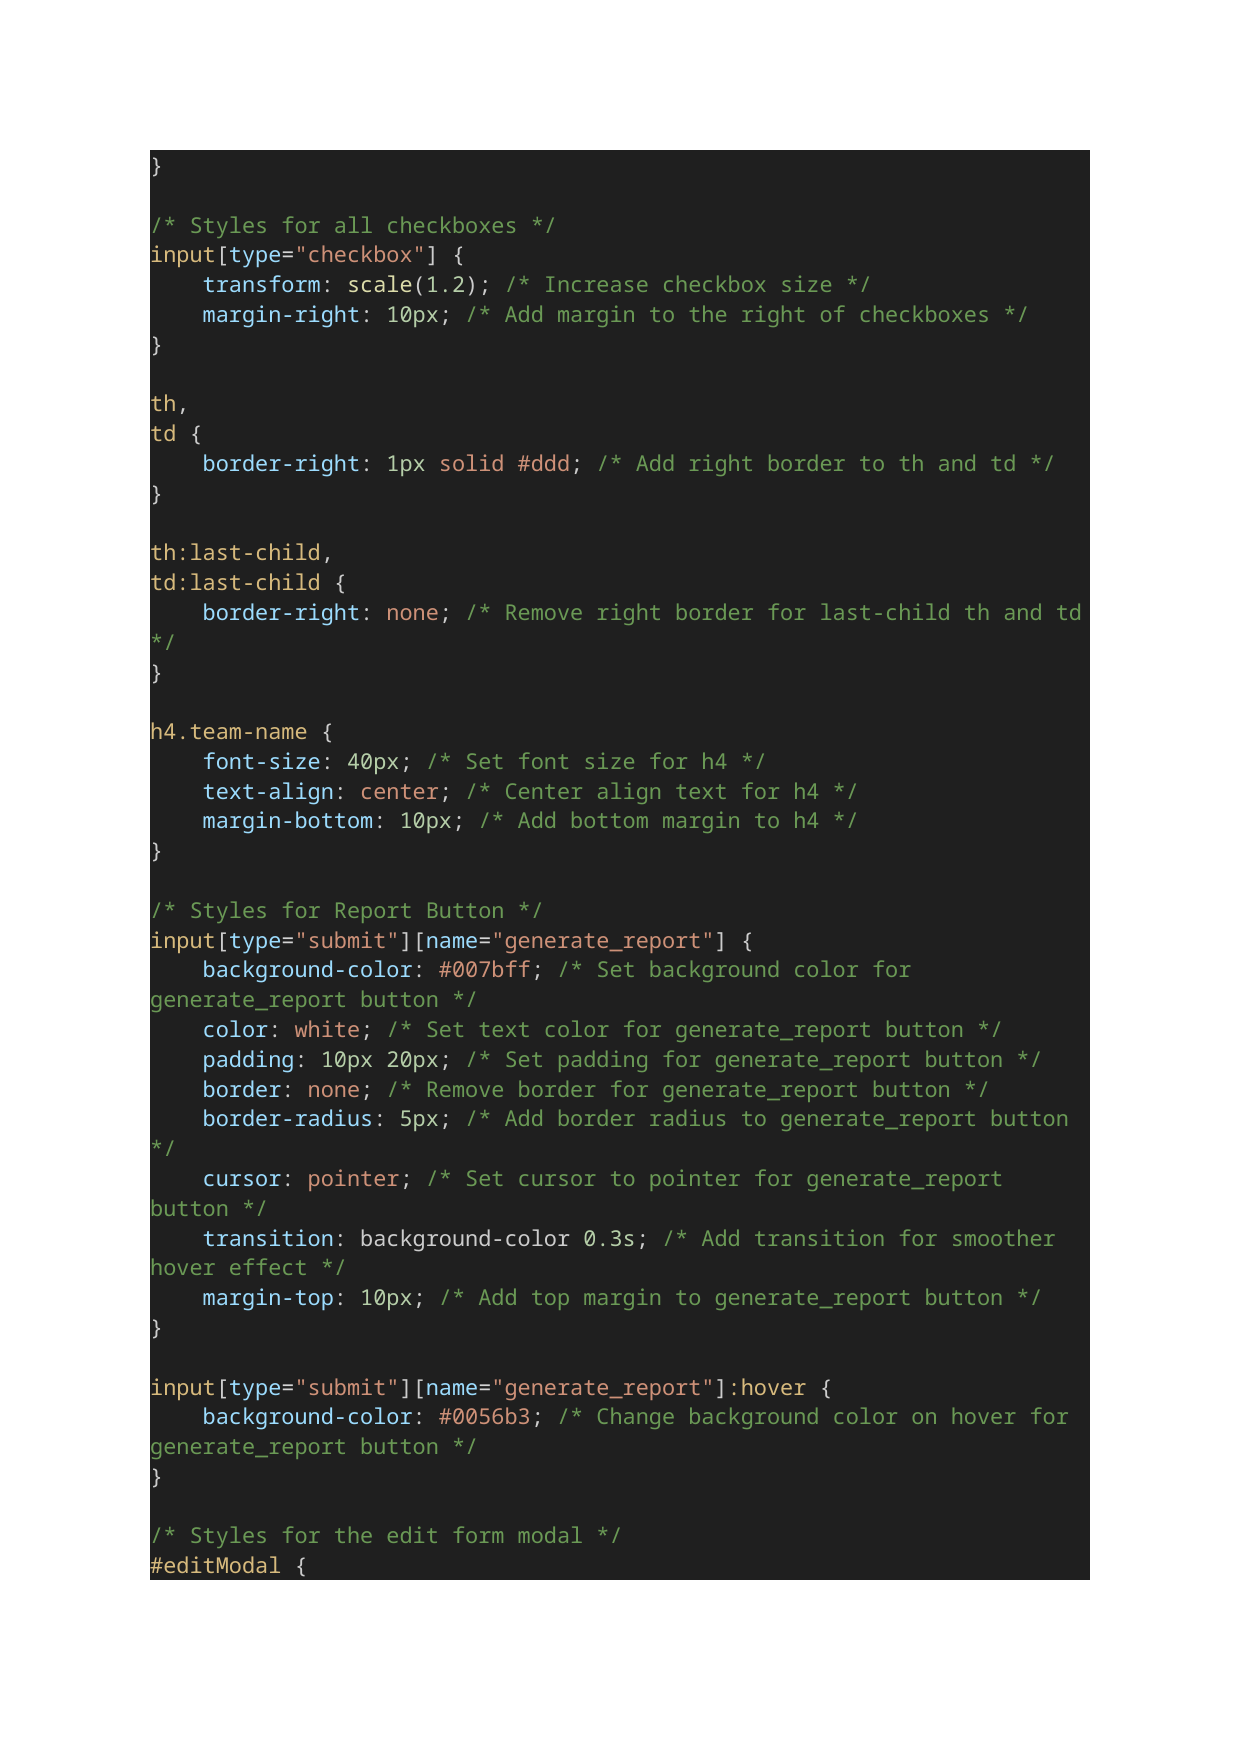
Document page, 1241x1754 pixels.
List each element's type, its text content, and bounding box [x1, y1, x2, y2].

text /* Styles for the edit form modal */ [150, 1520, 1090, 1550]
text h4.team-name { [150, 716, 1090, 746]
text background-color: #0056b3; /* Change background color on hover for generate_report button */ [150, 1401, 1090, 1461]
text } [150, 835, 1090, 865]
text transition: background-color 0.3s; /* Add transition for smoother hover effect */ [150, 1222, 1090, 1282]
text /* Styles for Report Button */ [150, 895, 1090, 924]
text } [150, 478, 1090, 507]
text border-right: none; /* Remove right border for last-child th and td */ [150, 597, 1090, 656]
text text-align: center; /* Center align text for h4 */ [150, 776, 1090, 805]
text margin-bottom: 10px; /* Add bottom margin to h4 */ [150, 805, 1090, 835]
text td:last-child { [150, 567, 1090, 597]
text border: none; /* Remove border for generate_report button */ [150, 1073, 1090, 1103]
text color: white; /* Set text color for generate_report button */ [150, 1014, 1090, 1044]
text #editModal { [150, 1550, 1090, 1580]
text padding: 10px 20px; /* Set padding for generate_report button */ [150, 1044, 1090, 1073]
text input[type="checkbox"] { [150, 239, 1090, 269]
text background-color: #007bff; /* Set background color for generate_report button */ [150, 954, 1090, 1014]
text border-right: 1px solid #ddd; /* Add right border to th and td */ [150, 448, 1090, 478]
text /* Styles for all checkboxes */ [150, 209, 1090, 239]
text margin-right: 10px; /* Add margin to the right of checkboxes */ [150, 299, 1090, 329]
text } [150, 1461, 1090, 1491]
text border-radius: 5px; /* Add border radius to generate_report button */ [150, 1103, 1090, 1163]
text td { [150, 418, 1090, 448]
text input[type="submit"][name="generate_report"] { [150, 924, 1090, 954]
text cursor: pointer; /* Set cursor to pointer for generate_report button */ [150, 1163, 1090, 1222]
text input[type="submit"][name="generate_report"]:hover { [150, 1371, 1090, 1401]
text th:last-child, [150, 537, 1090, 567]
text } [150, 1312, 1090, 1342]
text } [150, 329, 1090, 358]
text margin-top: 10px; /* Add top margin to generate_report button */ [150, 1282, 1090, 1312]
text font-size: 40px; /* Set font size for h4 */ [150, 746, 1090, 776]
text } [150, 150, 1090, 180]
text th, [150, 388, 1090, 418]
text transform: scale(1.2); /* Increase checkbox size */ [150, 269, 1090, 299]
text } [150, 656, 1090, 686]
